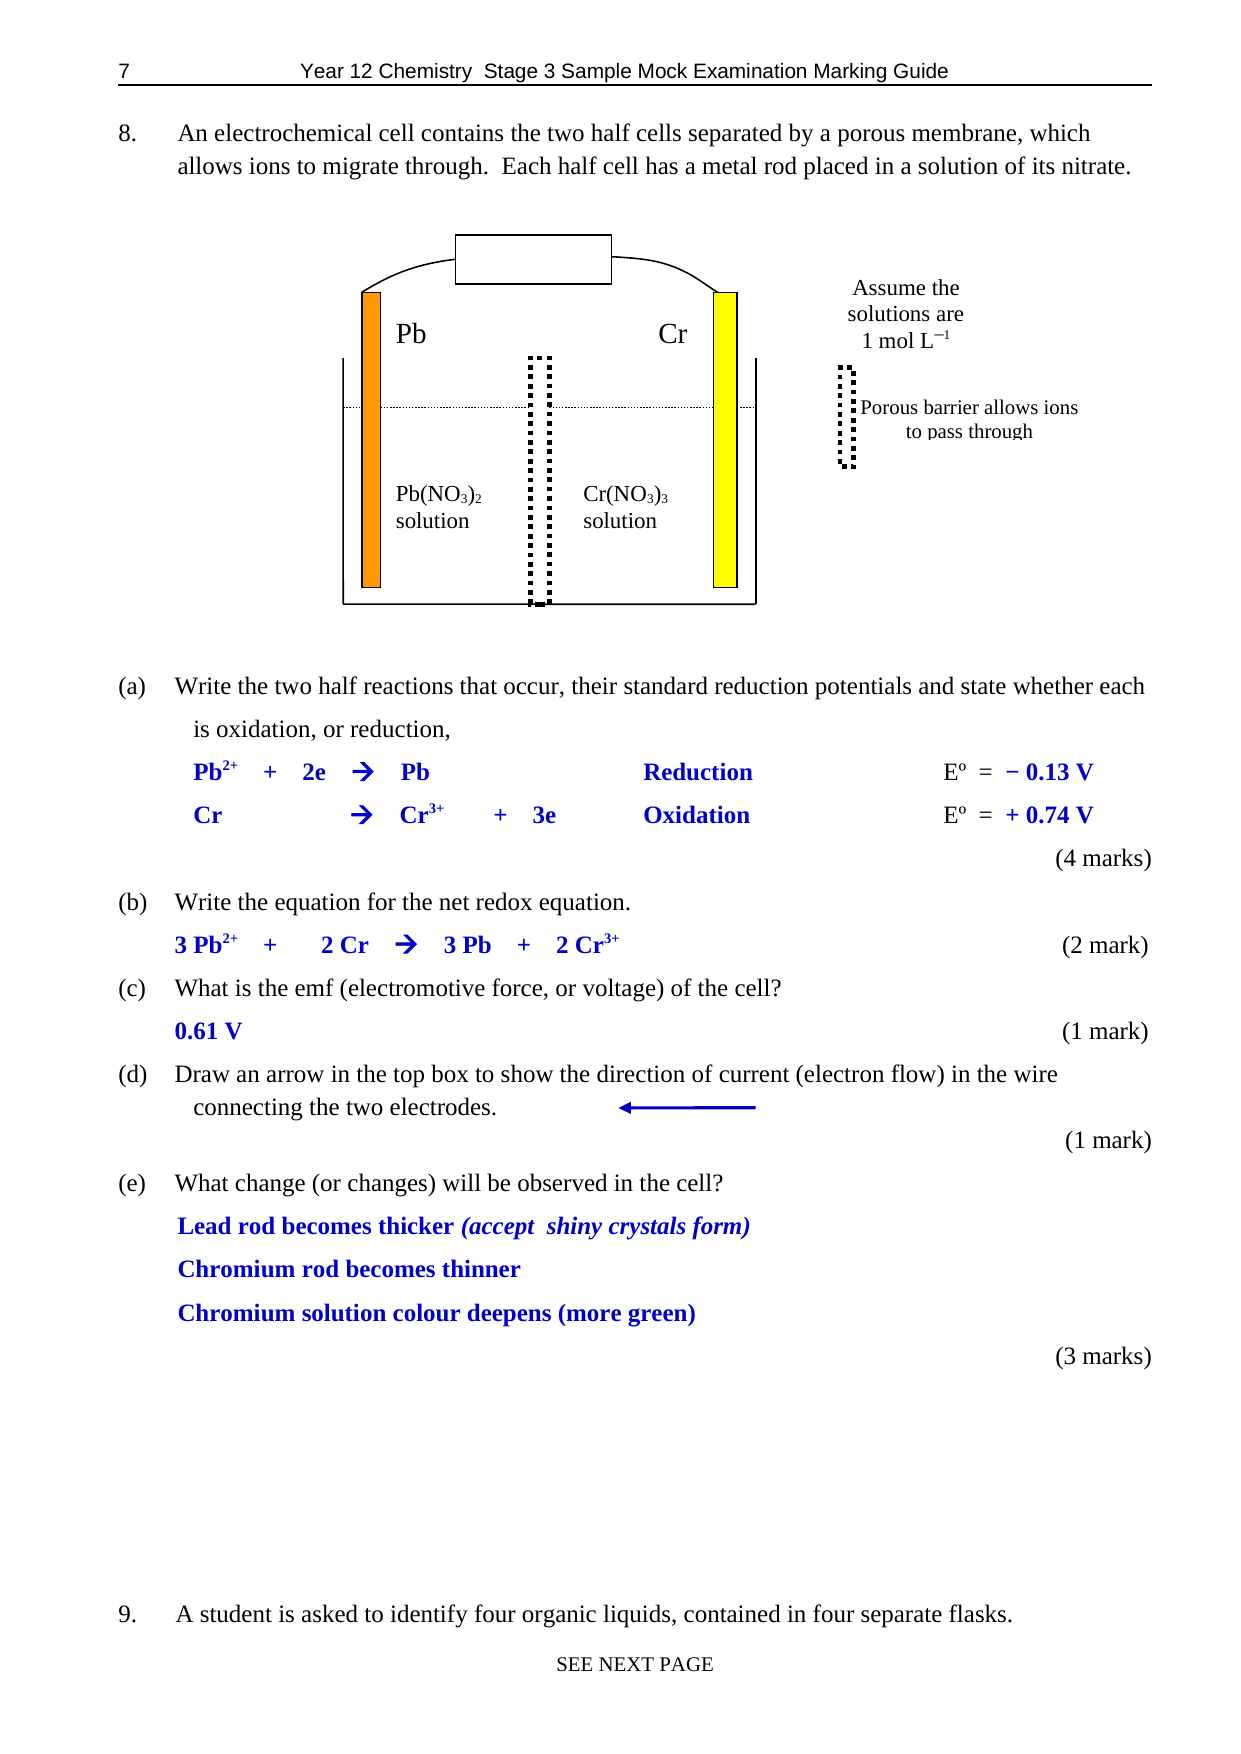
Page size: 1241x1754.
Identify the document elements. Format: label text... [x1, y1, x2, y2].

text Chromium solution colour deepens (more green) [177, 1298, 1152, 1326]
text (e) What change (or changes) will be observed in the cell? [118, 1168, 1152, 1197]
text 8. An electrochemical cell contains the two half cells separated by a porous membrane, which allows ions to migrate through. Each half cell has a metal rod placed in a solution of its nitrate. [118, 118, 1152, 180]
text 9. A student is asked to identify four organic liquids, contained in four separate flasks. [118, 1599, 1152, 1628]
text Lead rod becomes thicker (accept shiny crystals form) [177, 1211, 1152, 1240]
text (3 marks) [177, 1341, 1152, 1369]
text Pb2+ + 2e Pb Reduction Eº = − 0.13 V [193, 757, 1152, 786]
text (c) What is the emf (electromotive force, or voltage) of the cell? [118, 973, 1152, 1002]
text (1 mark) [118, 1125, 1152, 1154]
text (b) Write the equation for the net redox equation. [118, 887, 1152, 915]
text (4 marks) [118, 843, 1152, 872]
text (a) Write the two half reactions that occur, their standard reduction potentials and state whether each is oxidation, or reduction, [118, 671, 1152, 743]
text Cr Cr3+ + 3e Oxidation Eº = + 0.74 V [193, 800, 1152, 829]
text (d) Draw an arrow in the top box to show the direction of current (electron flow) in the wire connecting the two electrodes. [118, 1059, 1152, 1121]
text 0.61 V (1 mark) [118, 1016, 1152, 1045]
text Chromium rod becomes thinner [177, 1254, 1152, 1283]
text 3 Pb2+ + 2 Cr 3 Pb + 2 Cr3+ (2 mark) [118, 930, 1152, 958]
